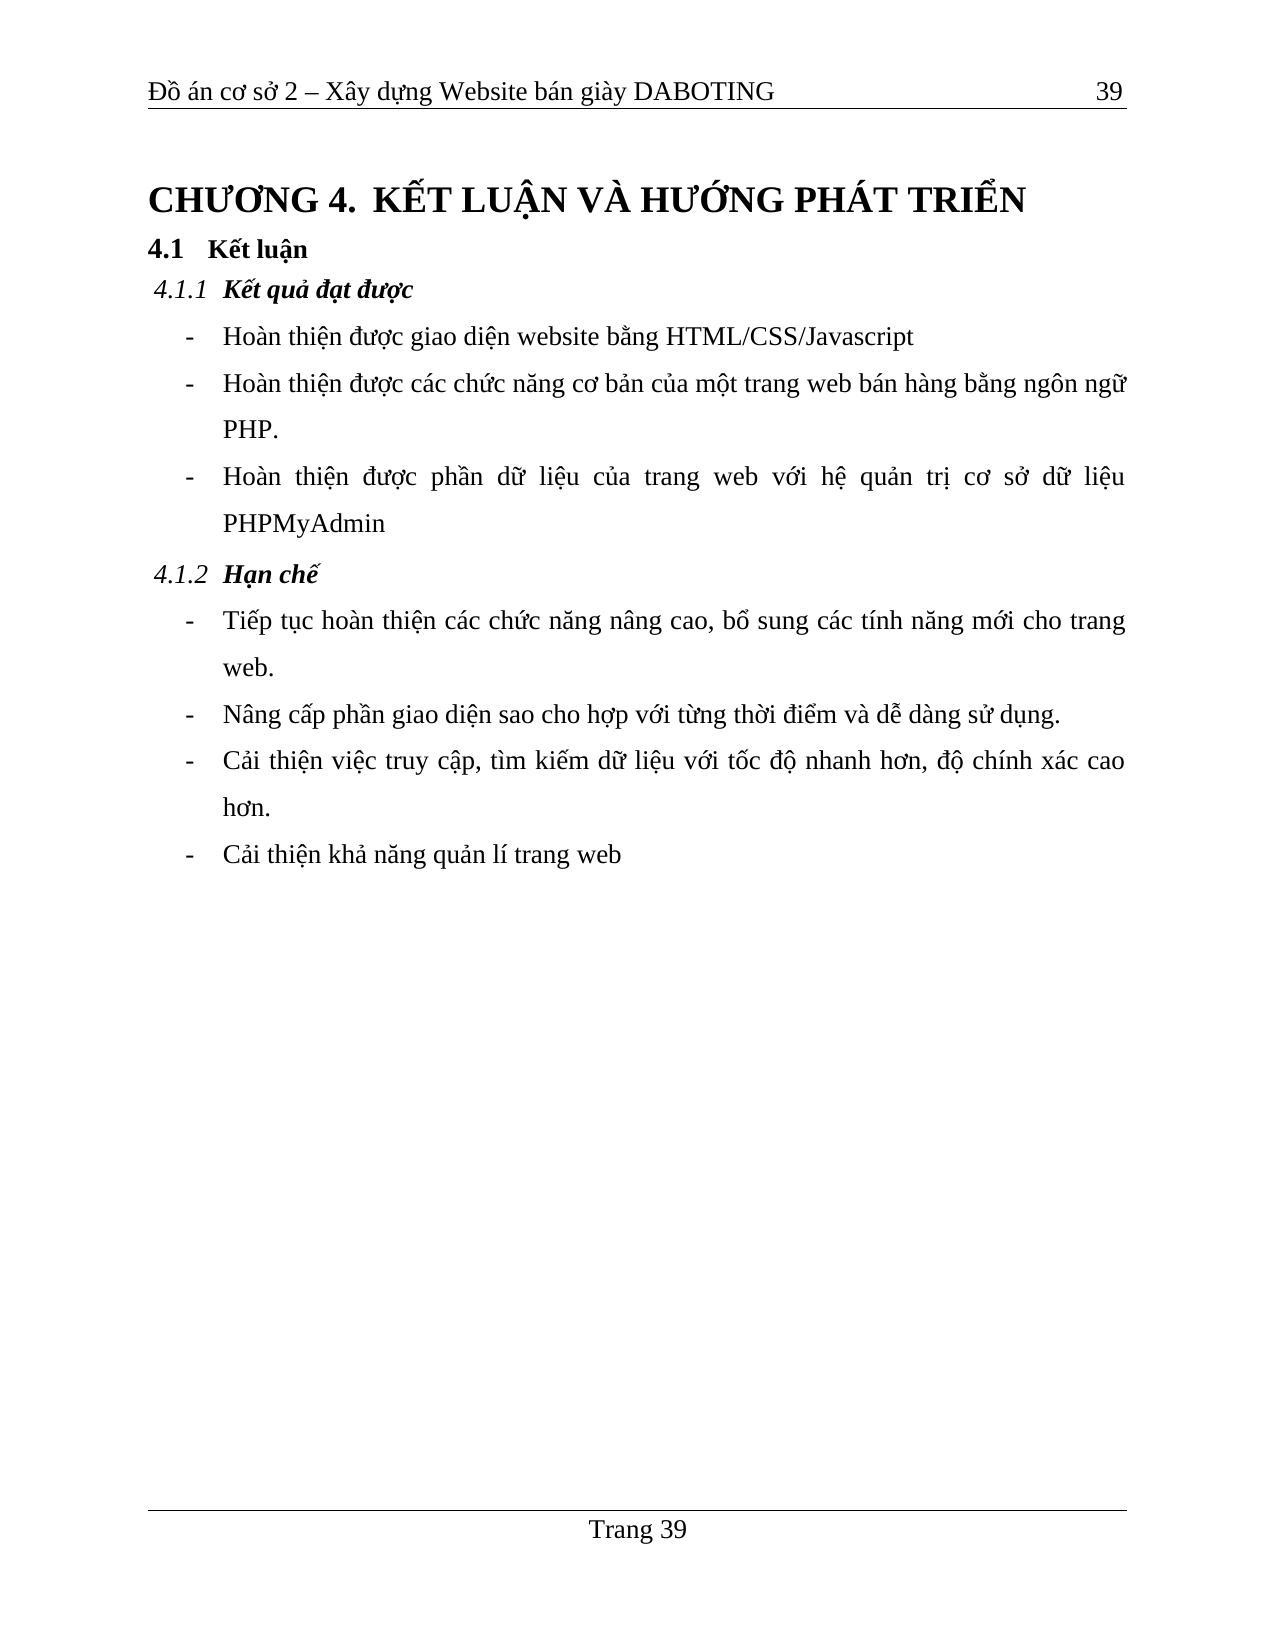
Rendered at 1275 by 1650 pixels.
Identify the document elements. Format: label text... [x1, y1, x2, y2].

list Hoàn thiện được phần dữ liệu của trang web với hệ quản trị cơ sở dữ liệu PHPMyAdmin [185, 460, 1127, 538]
list Tiếp tục hoàn thiện các chức năng nâng cao, bổ sung các tính năng mới cho trang web. [185, 604, 1127, 682]
subtitle Kết quả đạt được [154, 274, 1127, 305]
subtitle Kết luận [148, 231, 1127, 264]
list Hoàn thiện được các chức năng cơ bản của một trang web bán hàng bằng ngôn ngữ PHP. [185, 367, 1127, 445]
list Hoàn thiện được giao diện website bằng HTML/CSS/Javascript [185, 320, 1127, 351]
subtitle KẾT LUẬN VÀ HƯỚNG PHÁT TRIỂN [148, 177, 1127, 220]
list Cải thiện khả năng quản lí trang web [185, 838, 1127, 869]
list Cải thiện việc truy cập, tìm kiếm dữ liệu với tốc độ nhanh hơn, độ chính xác cao hơn. [185, 744, 1127, 822]
list Nâng cấp phần giao diện sao cho hợp với từng thời điểm và dễ dàng sử dụng. [185, 698, 1127, 729]
subtitle Hạn chế [154, 558, 1127, 589]
